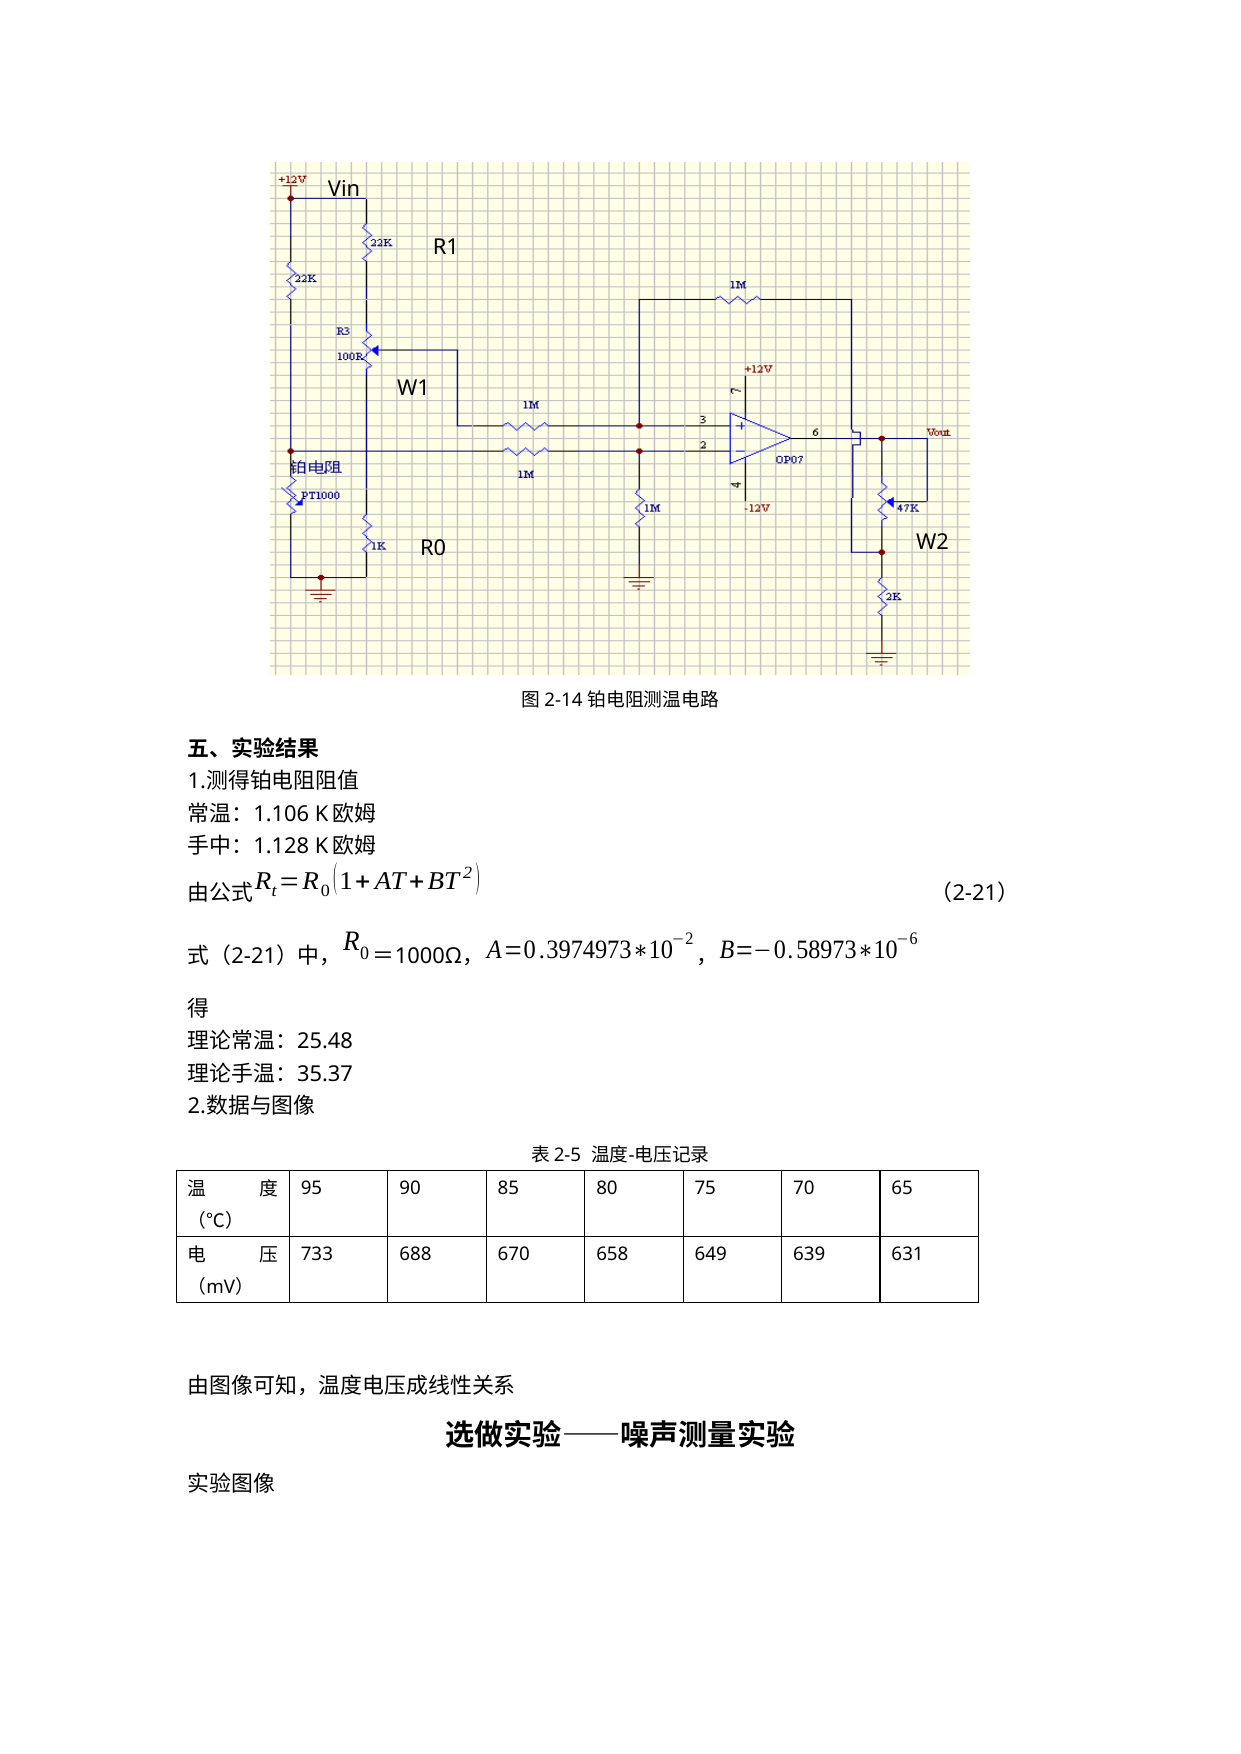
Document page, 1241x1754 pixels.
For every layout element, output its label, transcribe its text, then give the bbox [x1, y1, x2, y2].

table_cell 649 [684, 1237, 781, 1302]
table_header 75 [684, 1171, 781, 1236]
text 式（2-21）中，＝1000Ω，， [187, 926, 1053, 991]
text 表2-5 温度-电压记录 [187, 1137, 1053, 1169]
text 手中：1.128 K欧姆 [187, 828, 1053, 861]
table_cell 733 [290, 1237, 387, 1302]
table_cell 电压（mV） [177, 1237, 289, 1302]
text 选做实验——噪声测量实验 [187, 1400, 1053, 1465]
table_header 85 [487, 1171, 584, 1236]
text 图2-14 铂电阻测温电路 [187, 682, 1053, 714]
table_cell 658 [585, 1237, 683, 1302]
text 理论常温：25.48 [187, 1023, 1053, 1056]
text 1.测得铂电阻阻值 [187, 763, 1053, 796]
text 由图像可知，温度电压成线性关系 [187, 1368, 1053, 1400]
table_cell 670 [487, 1237, 584, 1302]
text 由公式 （2-21） [187, 861, 1053, 926]
table_cell 631 [881, 1237, 978, 1302]
text 实验图像 [187, 1465, 1053, 1498]
table_header 90 [388, 1171, 486, 1236]
text 理论手温：35.37 [187, 1056, 1053, 1088]
text 常温：1.106 K欧姆 [187, 796, 1053, 828]
text 2.数据与图像 [187, 1088, 1053, 1121]
table_header 80 [585, 1171, 683, 1236]
picture [270, 162, 970, 675]
table_cell 688 [388, 1237, 486, 1302]
table_cell 639 [782, 1237, 879, 1302]
table_header 65 [881, 1171, 978, 1236]
table_header 70 [782, 1171, 879, 1236]
text 得 [187, 991, 1053, 1023]
table_header 温度（℃） [177, 1171, 289, 1236]
text 五、实验结果 [187, 731, 1053, 763]
table_header 95 [290, 1171, 387, 1236]
